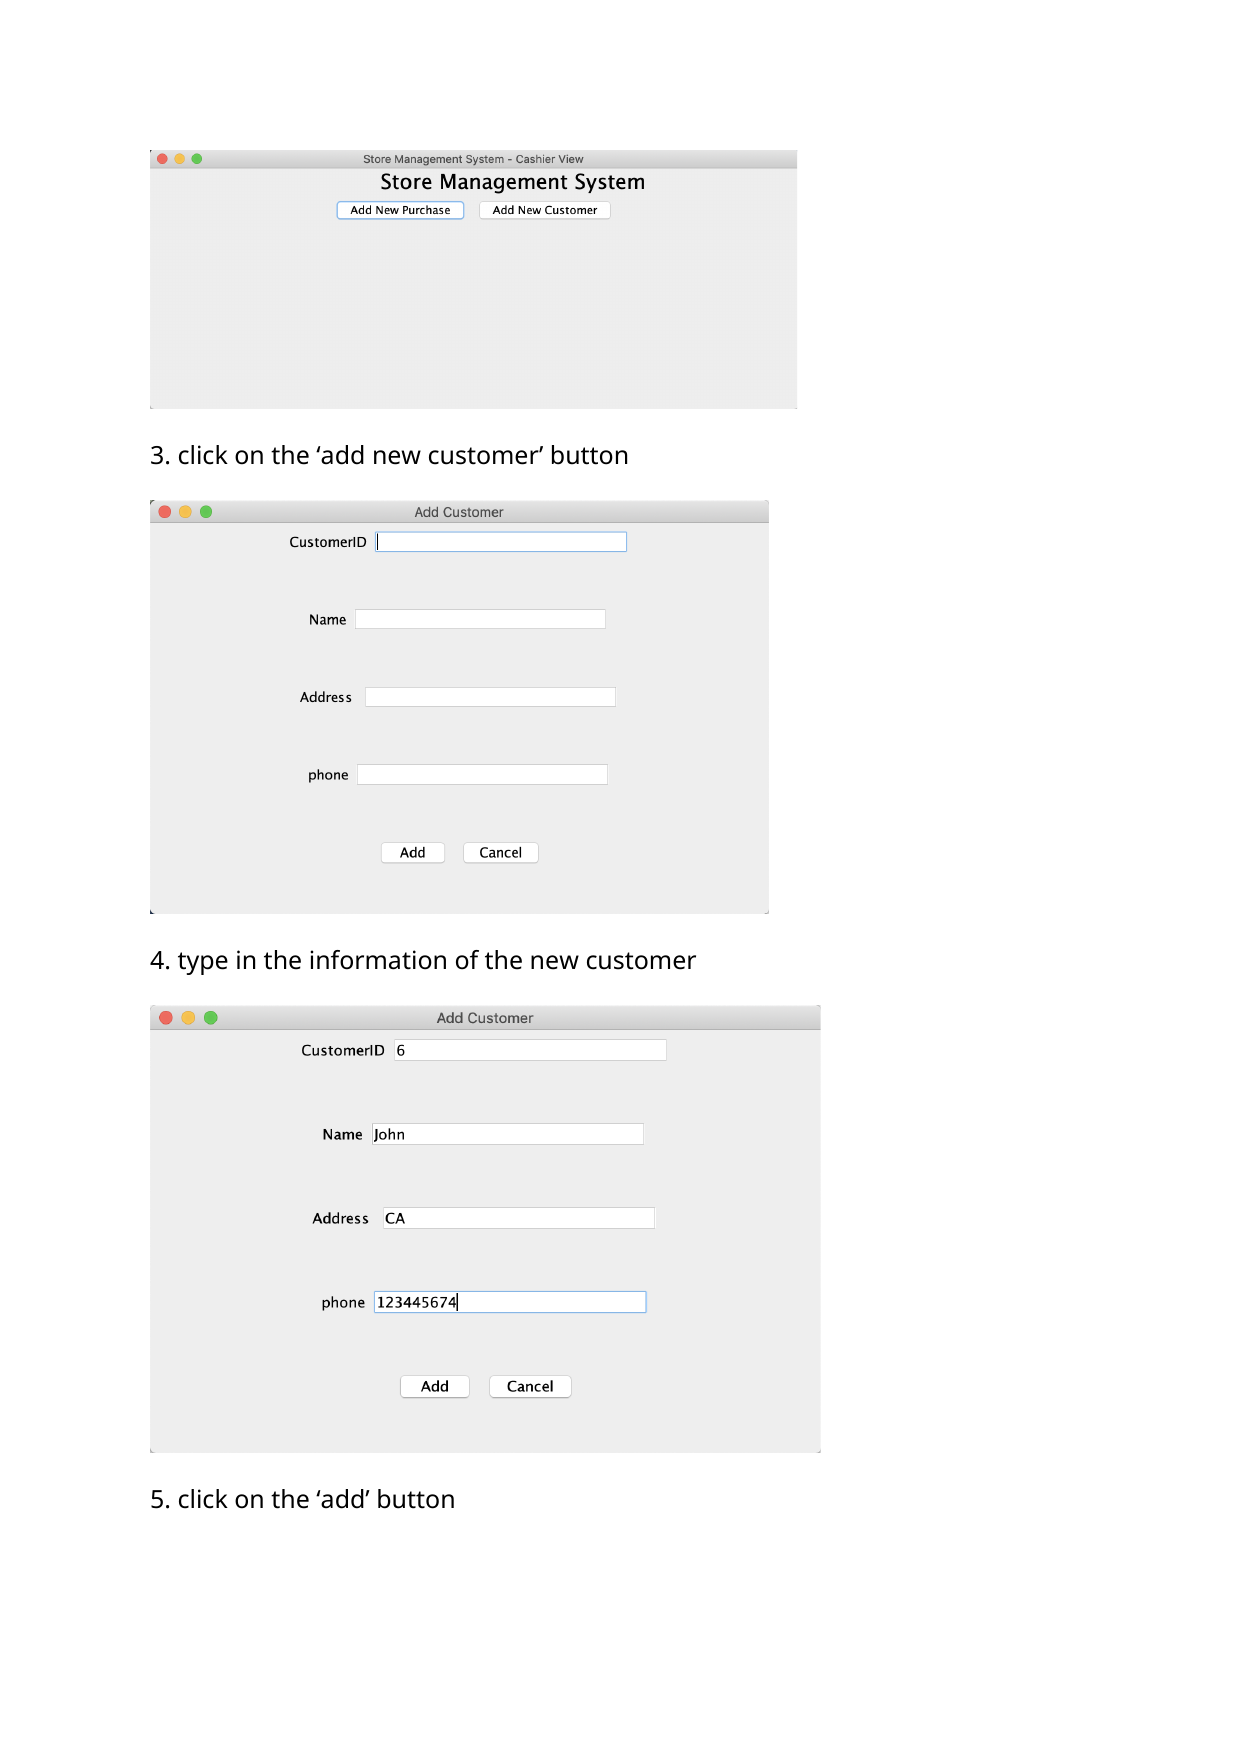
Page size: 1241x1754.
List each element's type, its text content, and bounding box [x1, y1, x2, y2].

text 3. click on the ‘add new customer’ button [150, 438, 1090, 472]
picture [150, 500, 769, 914]
picture [150, 150, 798, 409]
text 4. type in the information of the new customer [150, 942, 1090, 977]
picture [150, 1005, 821, 1453]
text 5. click on the ‘add’ button [150, 1482, 1090, 1516]
